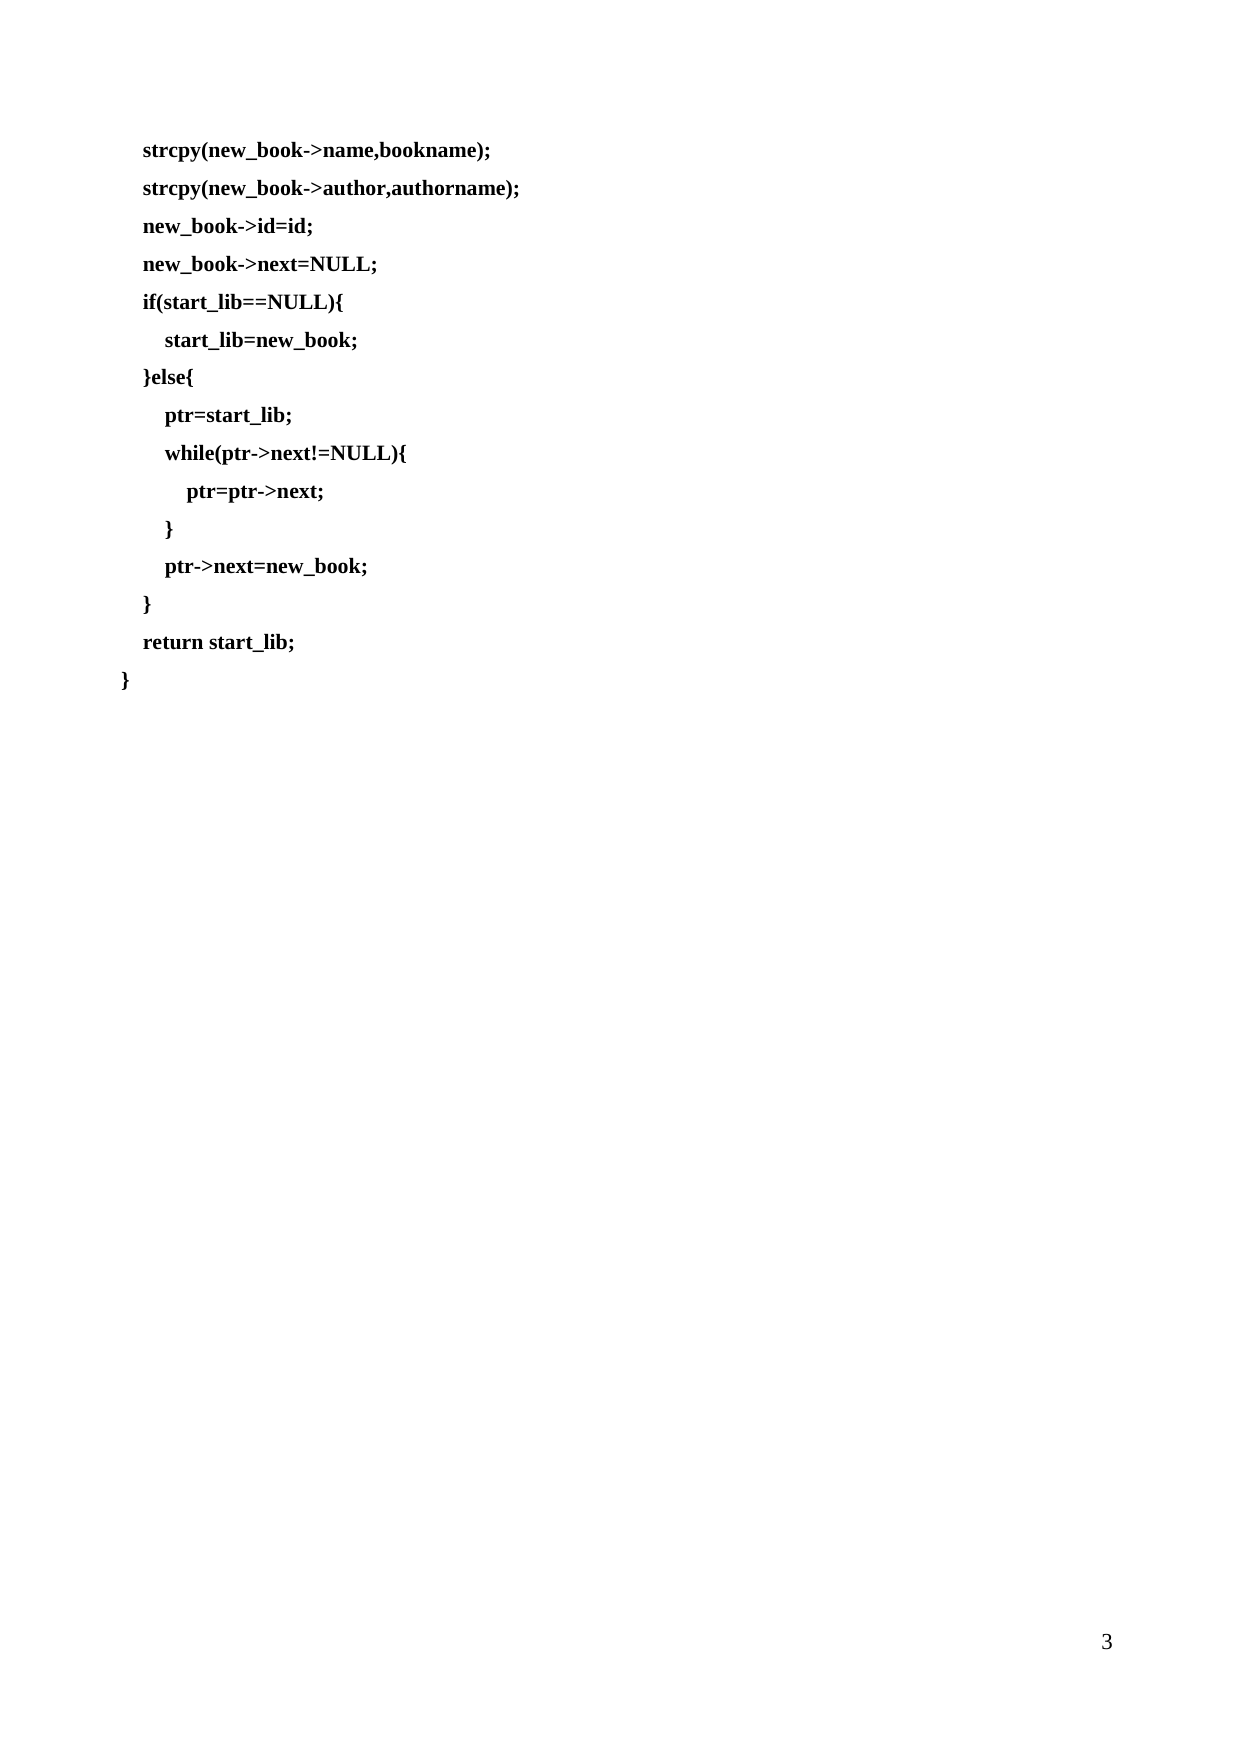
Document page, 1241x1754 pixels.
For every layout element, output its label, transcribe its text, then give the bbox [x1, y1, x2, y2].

text strcpy(new_book->author,authorname); [121, 175, 1196, 201]
text } [121, 516, 1196, 541]
text ptr=ptr->next; [121, 478, 1196, 503]
text new_book->next=NULL; [121, 251, 1196, 276]
text new_book->id=id; [121, 213, 1196, 238]
text ptr->next=new_book; [121, 553, 1196, 579]
text while(ptr->next!=NULL){ [121, 440, 1196, 465]
text strcpy(new_book->name,bookname); [121, 137, 1196, 163]
text if(start_lib==NULL){ [121, 289, 1196, 314]
text } [121, 591, 1196, 616]
text start_lib=new_book; [121, 327, 1196, 352]
text ptr=start_lib; [121, 402, 1196, 427]
text return start_lib; [121, 629, 1196, 654]
text } [121, 667, 1196, 692]
text }else{ [121, 364, 1196, 389]
